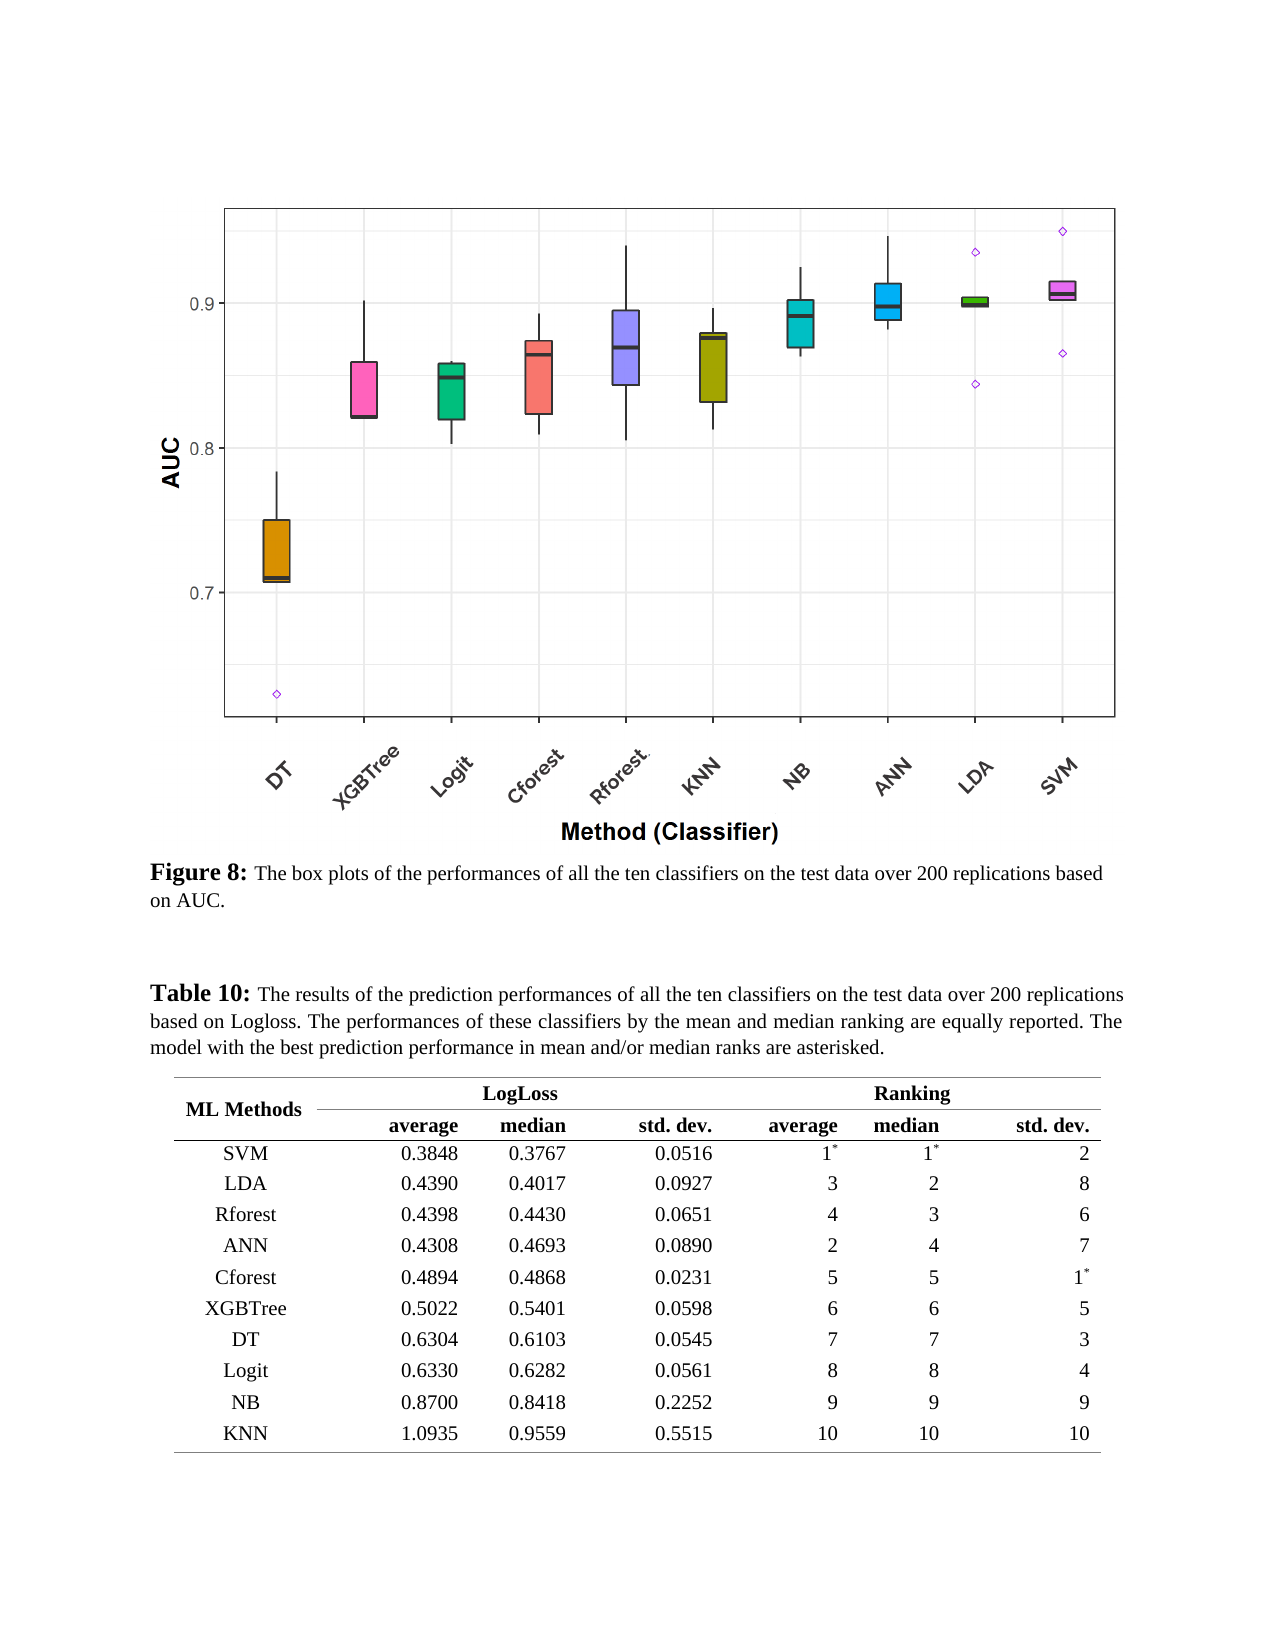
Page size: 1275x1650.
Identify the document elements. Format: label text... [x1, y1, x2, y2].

table_cell 0.0516 [577, 1141, 723, 1171]
table_cell 0.4308 [317, 1234, 469, 1265]
table_cell Logit [174, 1359, 317, 1390]
table_cell 3 [849, 1202, 950, 1233]
table_cell 0.4693 [469, 1234, 577, 1265]
table_cell 0.0545 [577, 1327, 723, 1358]
table_cell 9 [849, 1390, 950, 1421]
table_cell 5 [849, 1265, 950, 1296]
table_cell KNN [174, 1421, 317, 1452]
table_cell average [724, 1110, 849, 1140]
table_cell median [849, 1110, 950, 1140]
table_cell ANN [174, 1234, 317, 1265]
table_cell 7 [950, 1234, 1101, 1265]
table_cell Cforest [174, 1265, 317, 1296]
table_cell 0.0231 [577, 1265, 723, 1296]
table_cell 0.4390 [317, 1171, 469, 1202]
table_cell 0.0651 [577, 1202, 723, 1233]
table_cell 7 [724, 1327, 849, 1358]
table_cell 4 [849, 1234, 950, 1265]
table_cell 0.6304 [317, 1327, 469, 1358]
table_header LogLoss [317, 1078, 723, 1108]
table_cell 10 [724, 1421, 849, 1452]
table_cell XGBTree [174, 1296, 317, 1327]
table_cell 5 [724, 1265, 849, 1296]
table_cell 0.9559 [469, 1421, 577, 1452]
text Figure 8: The box plots of the performances of all the ten classifiers on the test data over 200 replications based on AUC. [150, 855, 1125, 912]
table_cell 3 [950, 1327, 1101, 1358]
table_cell 0.3767 [469, 1141, 577, 1171]
table_cell 8 [724, 1359, 849, 1390]
table_cell 1.0935 [317, 1421, 469, 1452]
table_cell NB [174, 1390, 317, 1421]
picture [150, 197, 1125, 855]
table_cell 0.6282 [469, 1359, 577, 1390]
table_cell median [469, 1110, 577, 1140]
table_cell 1* [724, 1141, 849, 1171]
table_cell 9 [724, 1390, 849, 1421]
table_cell LDA [174, 1171, 317, 1202]
table_cell 6 [950, 1202, 1101, 1233]
table_cell 6 [724, 1296, 849, 1327]
table_cell 0.5022 [317, 1296, 469, 1327]
table_cell 10 [950, 1421, 1101, 1452]
table_cell 1* [950, 1265, 1101, 1296]
table_cell 2 [724, 1234, 849, 1265]
table_cell 8 [849, 1359, 950, 1390]
table_cell DT [174, 1327, 317, 1358]
table_cell 0.0561 [577, 1359, 723, 1390]
table_header ML Methods [174, 1078, 317, 1140]
table_cell 0.0598 [577, 1296, 723, 1327]
table_cell 0.0927 [577, 1171, 723, 1202]
table_cell Rforest [174, 1202, 317, 1233]
table_cell 0.4868 [469, 1265, 577, 1296]
table_cell average [317, 1110, 469, 1140]
table_cell 0.5401 [469, 1296, 577, 1327]
table_cell std. dev. [950, 1110, 1101, 1140]
table_cell 1* [849, 1141, 950, 1171]
table_header Ranking [724, 1078, 1101, 1108]
table_cell 0.6330 [317, 1359, 469, 1390]
table_cell 4 [950, 1359, 1101, 1390]
table_cell 2 [950, 1141, 1101, 1171]
table_cell 10 [849, 1421, 950, 1452]
table_cell SVM [174, 1141, 317, 1171]
table_cell 5 [950, 1296, 1101, 1327]
table_cell 6 [849, 1296, 950, 1327]
table_cell 8 [950, 1171, 1101, 1202]
table_cell 0.2252 [577, 1390, 723, 1421]
table_cell 0.4398 [317, 1202, 469, 1233]
table_cell 0.0890 [577, 1234, 723, 1265]
text Table 10: The results of the prediction performances of all the ten classifiers on the test data over 200 replications based on Logloss. The performances of these classifiers by the mean and median ranking are equally reported. The model with the best prediction performance in mean and/or median ranks are asterisked. [150, 978, 1125, 1059]
table_cell 9 [950, 1390, 1101, 1421]
table_cell 0.6103 [469, 1327, 577, 1358]
table_cell 0.8418 [469, 1390, 577, 1421]
table_cell 0.5515 [577, 1421, 723, 1452]
table_cell 3 [724, 1171, 849, 1202]
table_cell 0.4017 [469, 1171, 577, 1202]
table_cell 4 [724, 1202, 849, 1233]
table_cell 7 [849, 1327, 950, 1358]
table_cell 0.8700 [317, 1390, 469, 1421]
table_cell 0.4430 [469, 1202, 577, 1233]
table_cell std. dev. [577, 1110, 723, 1140]
table_cell 0.3848 [317, 1141, 469, 1171]
table_cell 2 [849, 1171, 950, 1202]
table_cell 0.4894 [317, 1265, 469, 1296]
